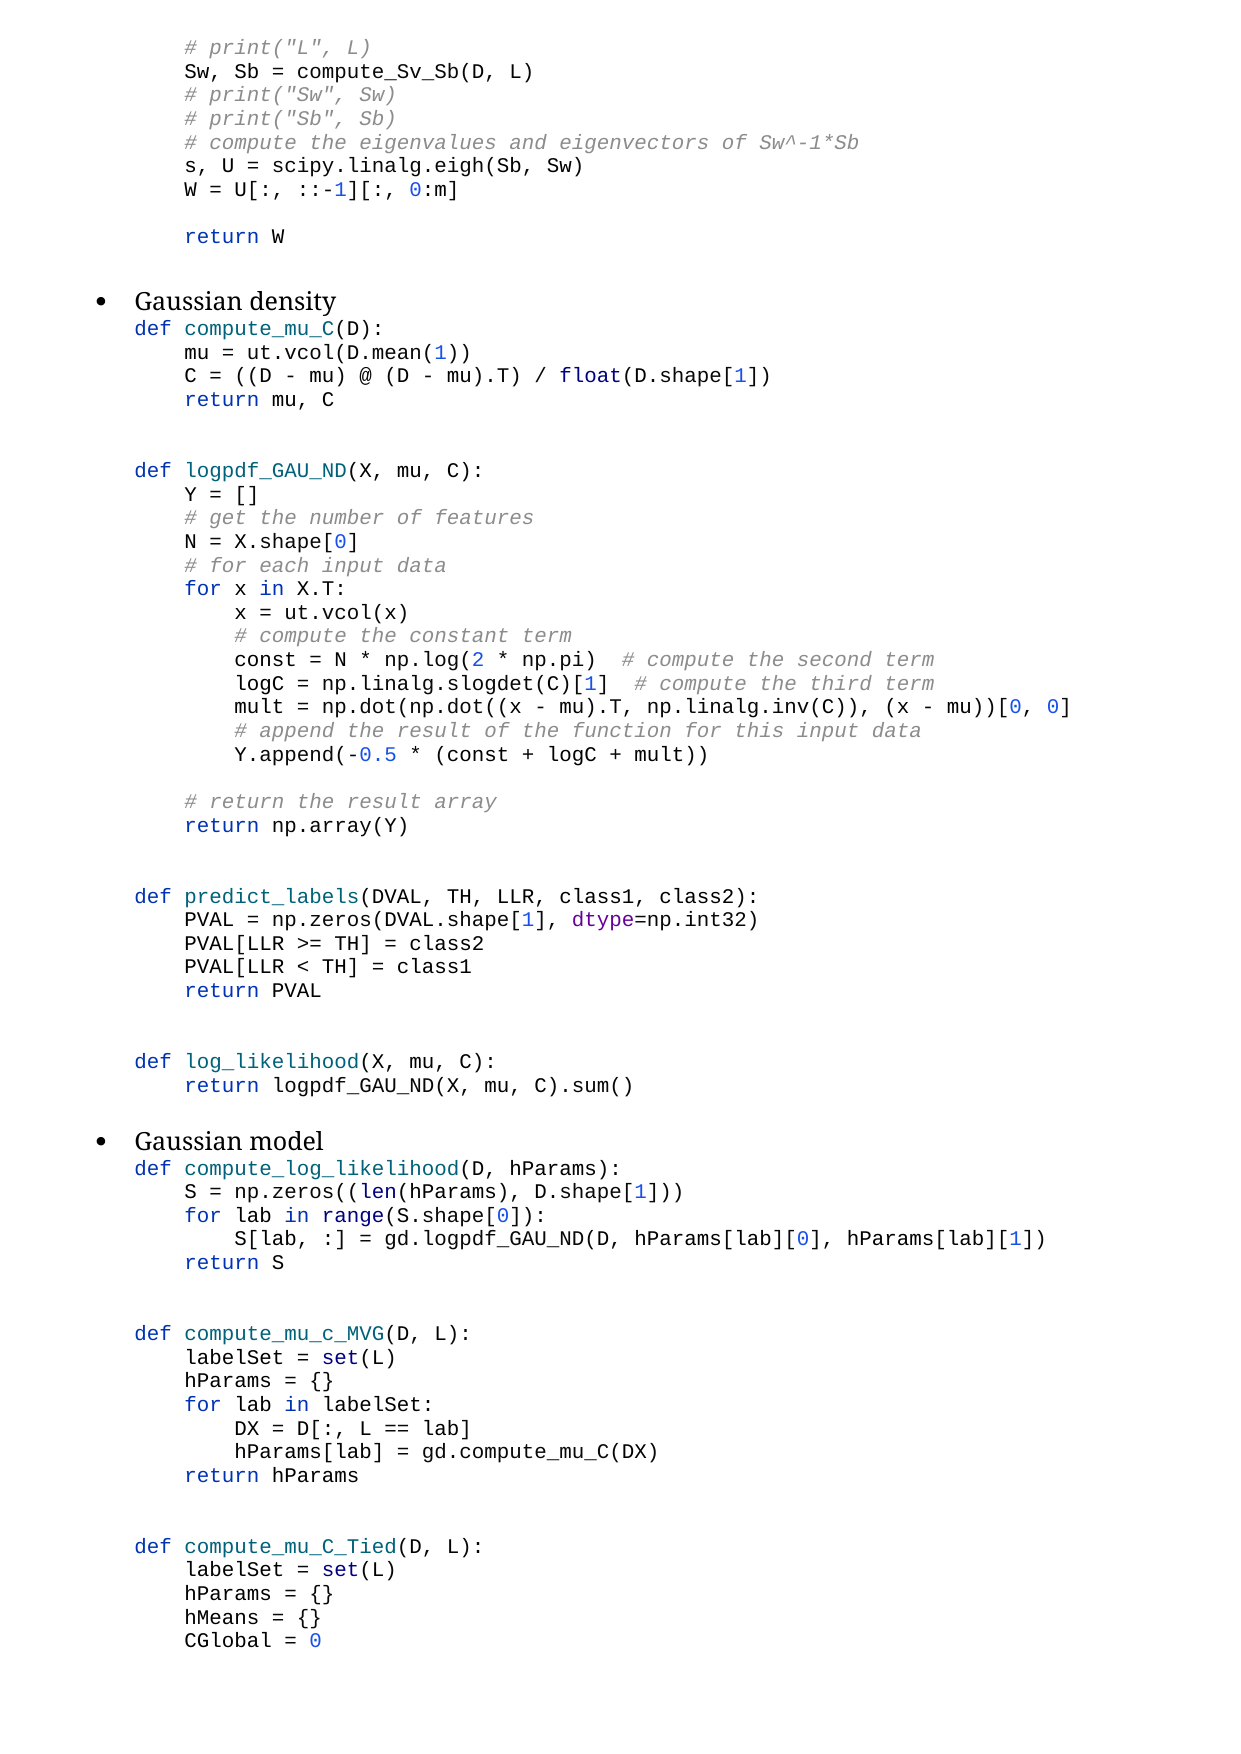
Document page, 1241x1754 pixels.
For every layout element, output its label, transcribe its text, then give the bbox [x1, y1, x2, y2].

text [134, 1157, 1181, 1654]
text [134, 37, 1181, 250]
list Gaussian model [97, 1123, 1181, 1157]
list Gaussian density [97, 284, 1181, 318]
text def compute_mu_C(D): mu = ut.vcol(D.mean(1)) C = ((D - mu) @ (D - mu).T) / float(D.shape[1]) return mu, C def logpdf_GAU_ND(X, mu, C): Y = [] # get the number of features N = X.shape[0] # for each input data for x in X.T: x = ut.vcol(x) # compute the constant term const = N * np.log(2 * np.pi) # compute the second term logC = np.linalg.slogdet(C)[1] # compute the third term mult = np.dot(np.dot((x - mu).T, np.linalg.inv(C)), (x - mu))[0, 0] # append the result of the function for this input data Y.append(-0.5 * (const + logC + mult)) # return the result array return np.array(Y) def predict_labels(DVAL, TH, LLR, class1, class2): PVAL = np.zeros(DVAL.shape[1], dtype=np.int32) PVAL[LLR >= TH] = class2 PVAL[LLR < TH] = class1 return PVAL def log_likelihood(X, mu, C): return logpdf_GAU_ND(X, mu, C).sum() [134, 318, 1181, 1098]
